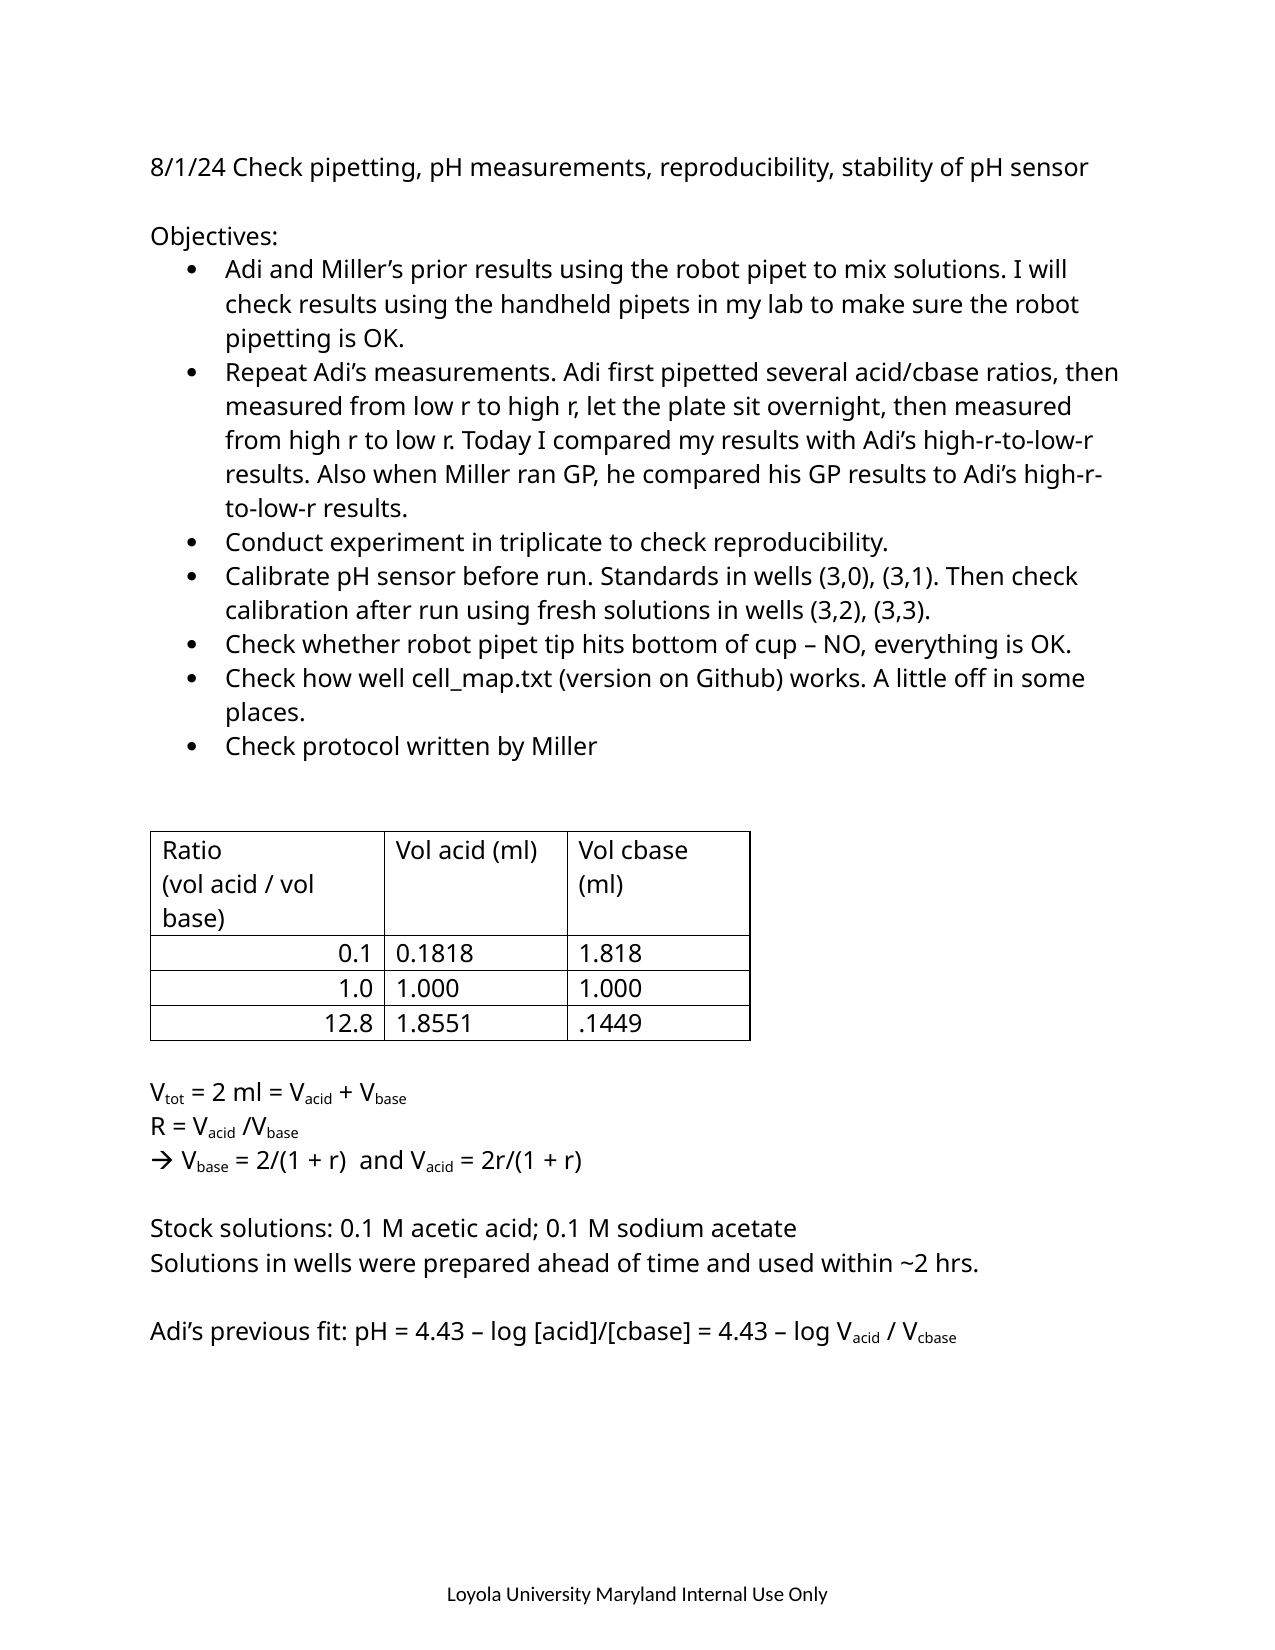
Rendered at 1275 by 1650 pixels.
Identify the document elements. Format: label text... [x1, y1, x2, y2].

list Repeat Adi’s measurements. Adi first pipetted several acid/cbase ratios, then measured from low r to high r, let the plate sit overnight, then measured from high r to low r. Today I compared my results with Adi’s high-r-to-low-r results. Also when Miller ran GP, he compared his GP results to Adi’s high-r-to-low-r results. [187, 354, 1125, 525]
text 8/1/24 Check pipetting, pH measurements, reproducibility, stability of pH sensor [150, 150, 1125, 184]
table_cell 1.000 [385, 971, 567, 1005]
list Calibrate pH sensor before run. Standards in wells (3,0), (3,1). Then check calibration after run using fresh solutions in wells (3,2), (3,3). [187, 559, 1125, 627]
table_cell 1.0 [151, 971, 384, 1005]
table_cell .1449 [568, 1006, 749, 1040]
table_cell 0.1818 [385, 936, 567, 969]
text R = Vacid /Vbase [150, 1109, 1125, 1143]
list Adi and Miller’s prior results using the robot pipet to mix solutions. I will check results using the handheld pipets in my lab to make sure the robot pipetting is OK. [187, 252, 1125, 354]
text Adi’s previous fit: pH = 4.43 – log [acid]/[cbase] = 4.43 – log Vacid / Vcbase [150, 1313, 1125, 1347]
text Vtot = 2 ml = Vacid + Vbase [150, 1075, 1125, 1109]
text Stock solutions: 0.1 M acetic acid; 0.1 M sodium acetate [150, 1211, 1125, 1245]
table_cell 0.1 [151, 936, 384, 969]
text Solutions in wells were prepared ahead of time and used within ~2 hrs. [150, 1245, 1125, 1279]
list Check how well cell_map.txt (version on Github) works. A little off in some places. [187, 661, 1125, 729]
table_cell 1.818 [568, 936, 749, 969]
table_cell 1.000 [568, 971, 749, 1005]
table_cell 1.8551 [385, 1006, 567, 1040]
list Check protocol written by Miller [187, 729, 1125, 763]
text Objectives: [150, 218, 1125, 252]
table_header Vol cbase (ml) [568, 832, 749, 934]
list Check whether robot pipet tip hits bottom of cup – NO, everything is OK. [187, 627, 1125, 661]
list Conduct experiment in triplicate to check reproducibility. [187, 525, 1125, 559]
table_cell 12.8 [151, 1006, 384, 1040]
table_header Ratio (vol acid / vol base) [151, 832, 384, 934]
table_header Vol acid (ml) [385, 832, 567, 934]
text Vbase = 2/(1 + r) and Vacid = 2r/(1 + r) [150, 1143, 1125, 1177]
